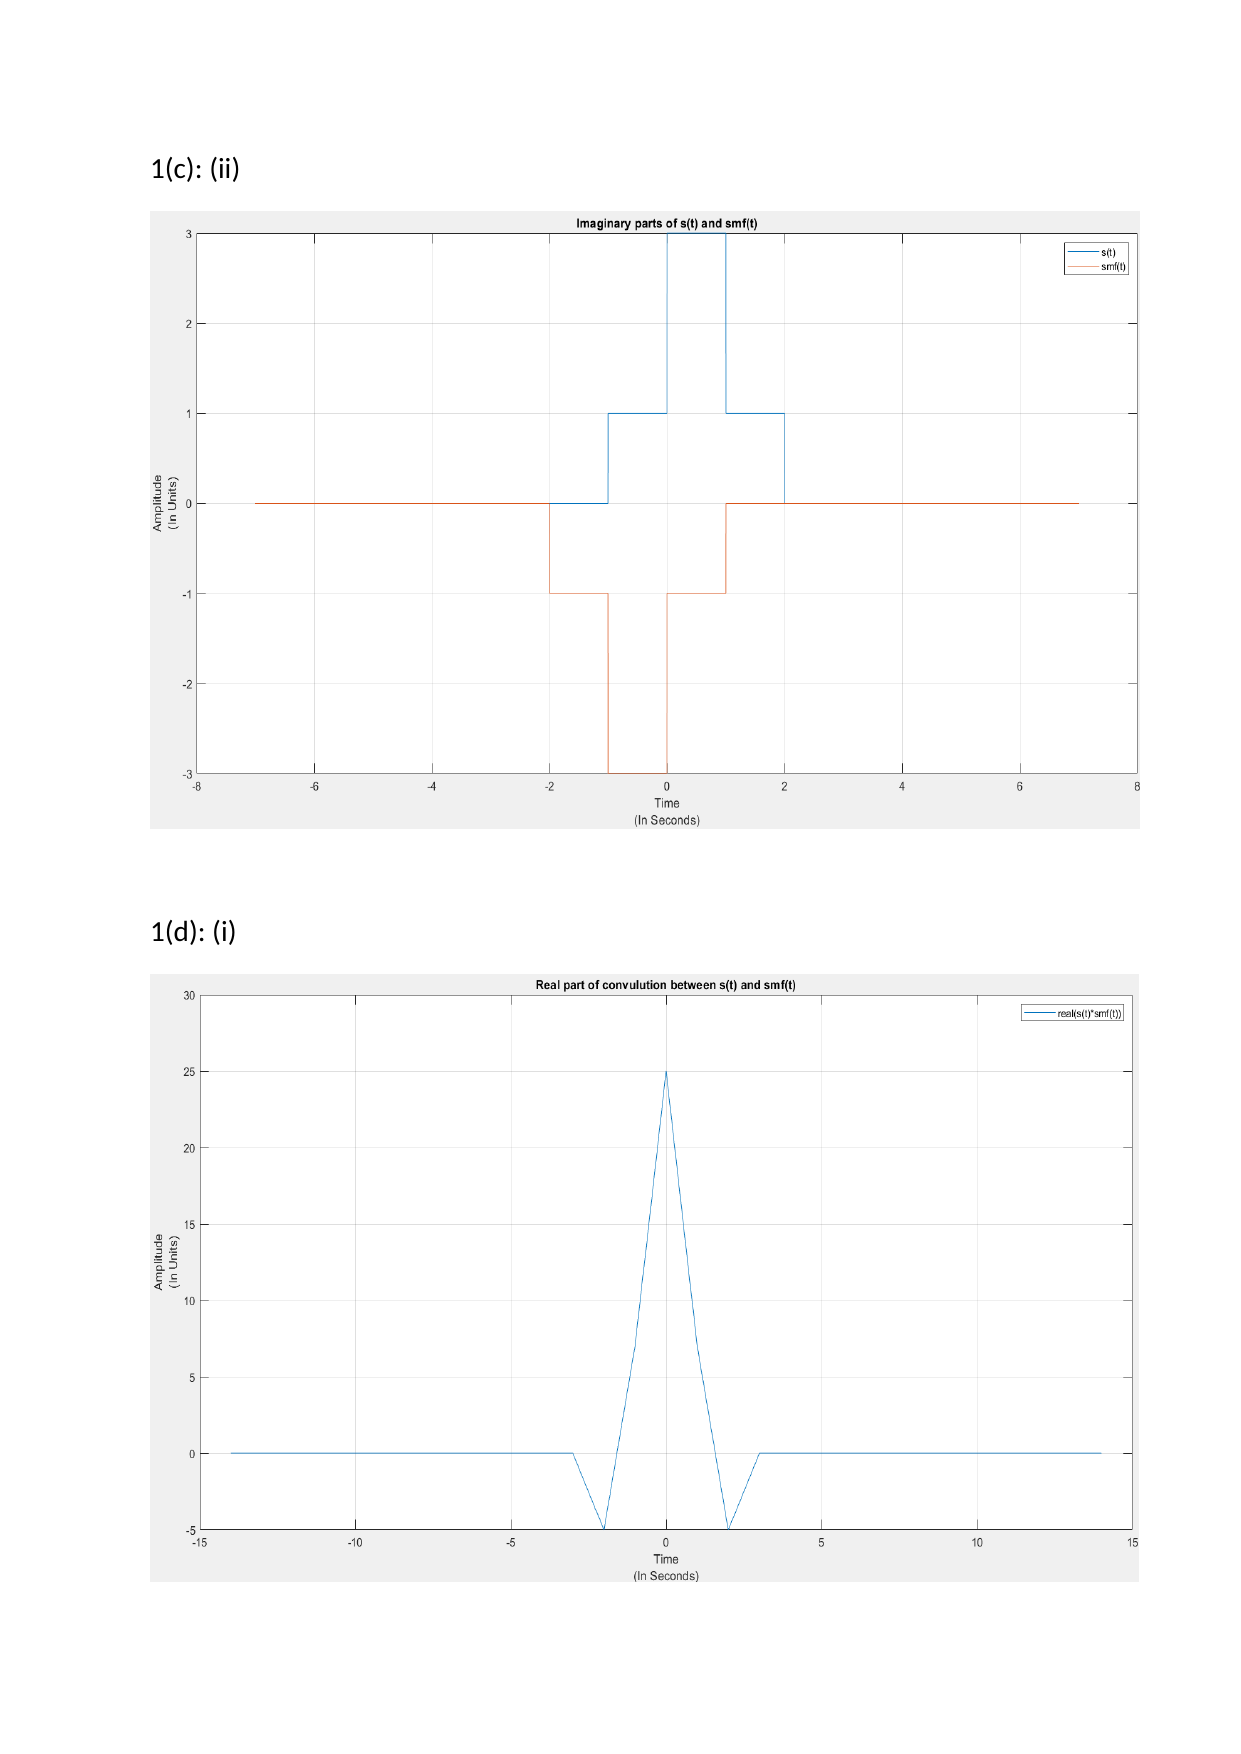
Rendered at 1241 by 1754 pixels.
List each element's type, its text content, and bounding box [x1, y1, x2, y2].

picture [150, 974, 1139, 1582]
text 1(d): (i) [150, 913, 1090, 949]
picture [150, 211, 1140, 829]
text 1(c): (ii) [150, 150, 1090, 186]
